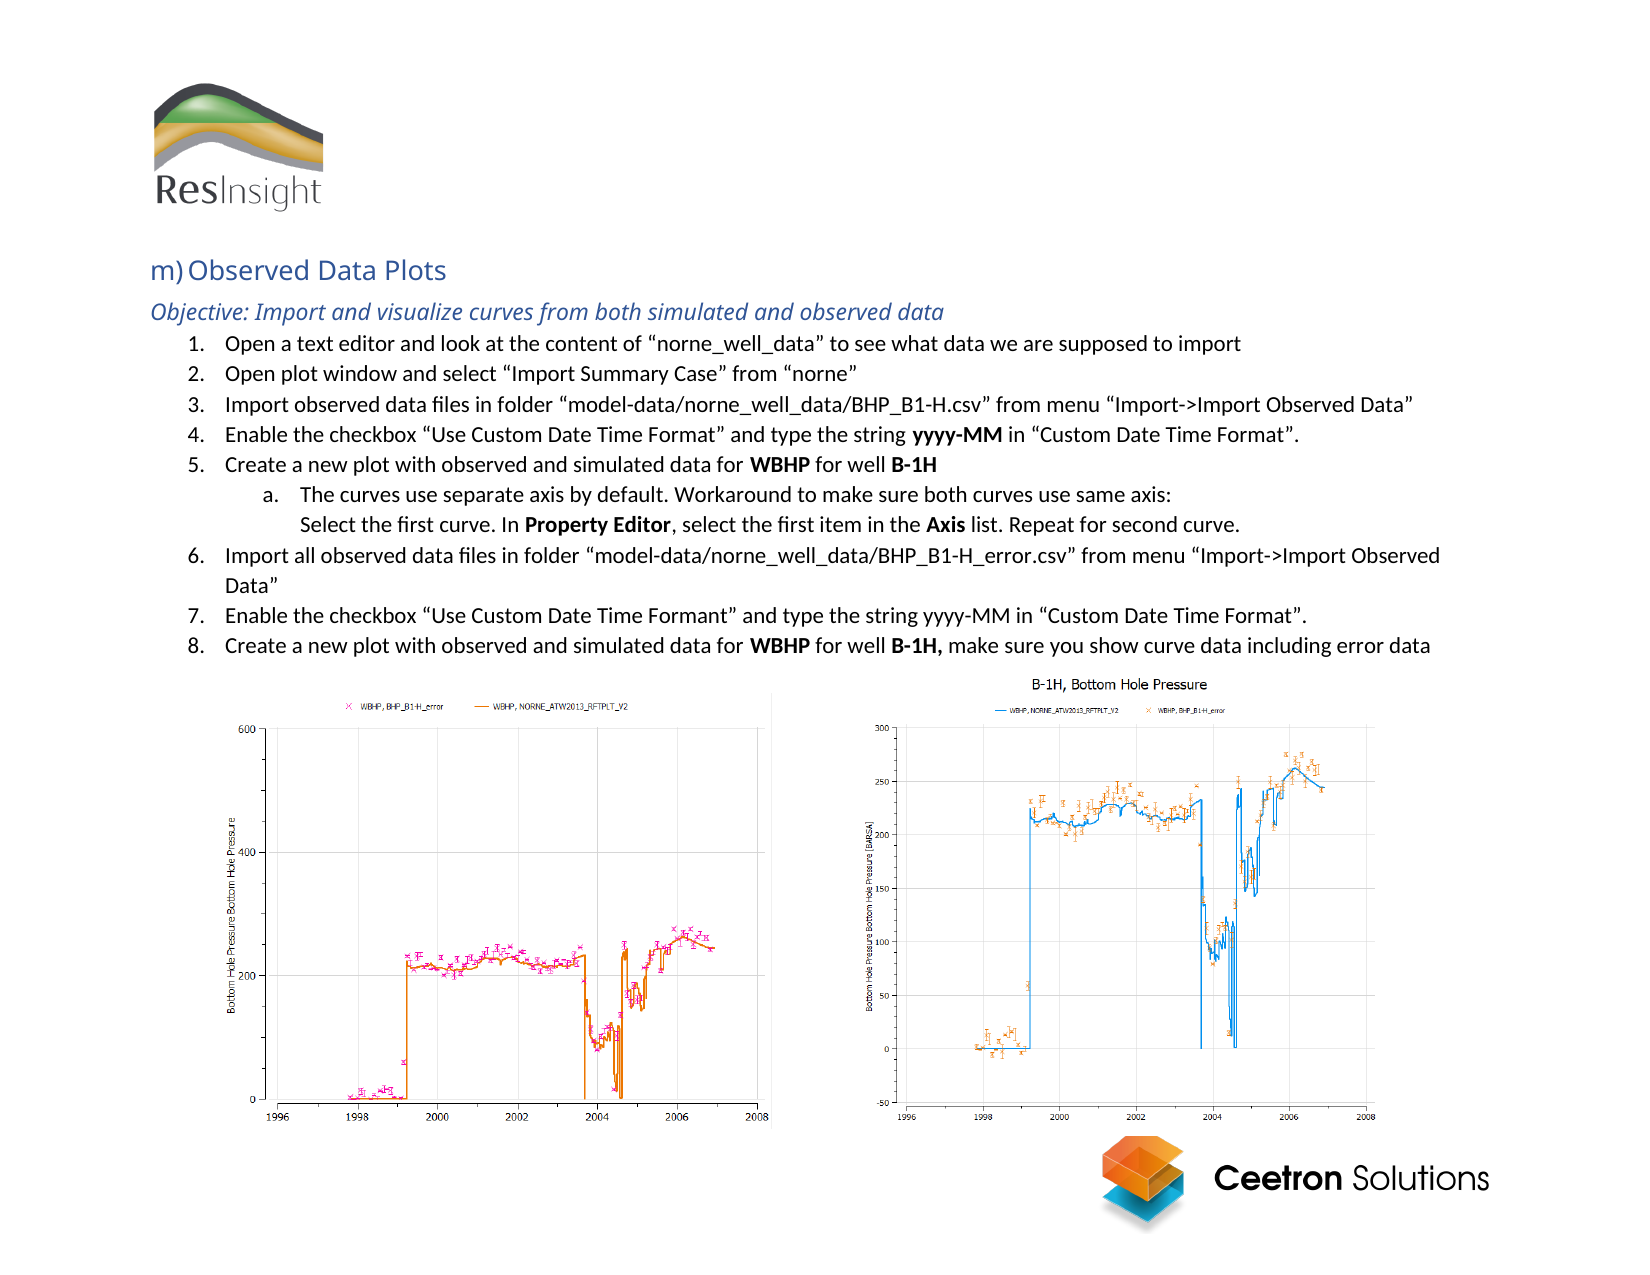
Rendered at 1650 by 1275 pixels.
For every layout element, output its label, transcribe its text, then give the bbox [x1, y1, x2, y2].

list Import observed data files in folder “model-data/norne_well_data/BHP_B1-H.csv” from menu “Import->Import Observed Data” [187, 390, 1500, 418]
list Open plot window and select “Import Summary Case” from “norne” [187, 359, 1500, 388]
list Open a text editor and look at the content of “norne_well_data” to see what data we are supposed to import [187, 329, 1500, 357]
list The curves use separate axis by default. Workaround to make sure both curves use same axis: Select the first curve. In Property Editor, select the first item in the Axis list. Repeat for second curve. [262, 480, 1500, 539]
picture [150, 75, 325, 215]
picture [221, 693, 772, 1129]
subtitle Objective: Import and visualize curves from both simulated and observed data [150, 296, 1500, 327]
list Create a new plot with observed and simulated data for WBHP for well B-1H [187, 450, 1500, 478]
list Import all observed data files in folder “model-data/norne_well_data/BHP_B1-H_error.csv” from menu “Import->Import Observed Data” [187, 541, 1500, 599]
list Enable the checkbox “Use Custom Date Time Format” and type the string yyyy-MM in “Custom Date Time Format”. [187, 420, 1500, 448]
list Enable the checkbox “Use Custom Date Time Formant” and type the string yyyy-MM in “Custom Date Time Format”. [187, 601, 1500, 629]
list Create a new plot with observed and simulated data for WBHP for well B-1H, make sure you show curve data including error data [187, 631, 1500, 659]
picture [858, 675, 1500, 1234]
subtitle Observed Data Plots [150, 252, 1500, 288]
